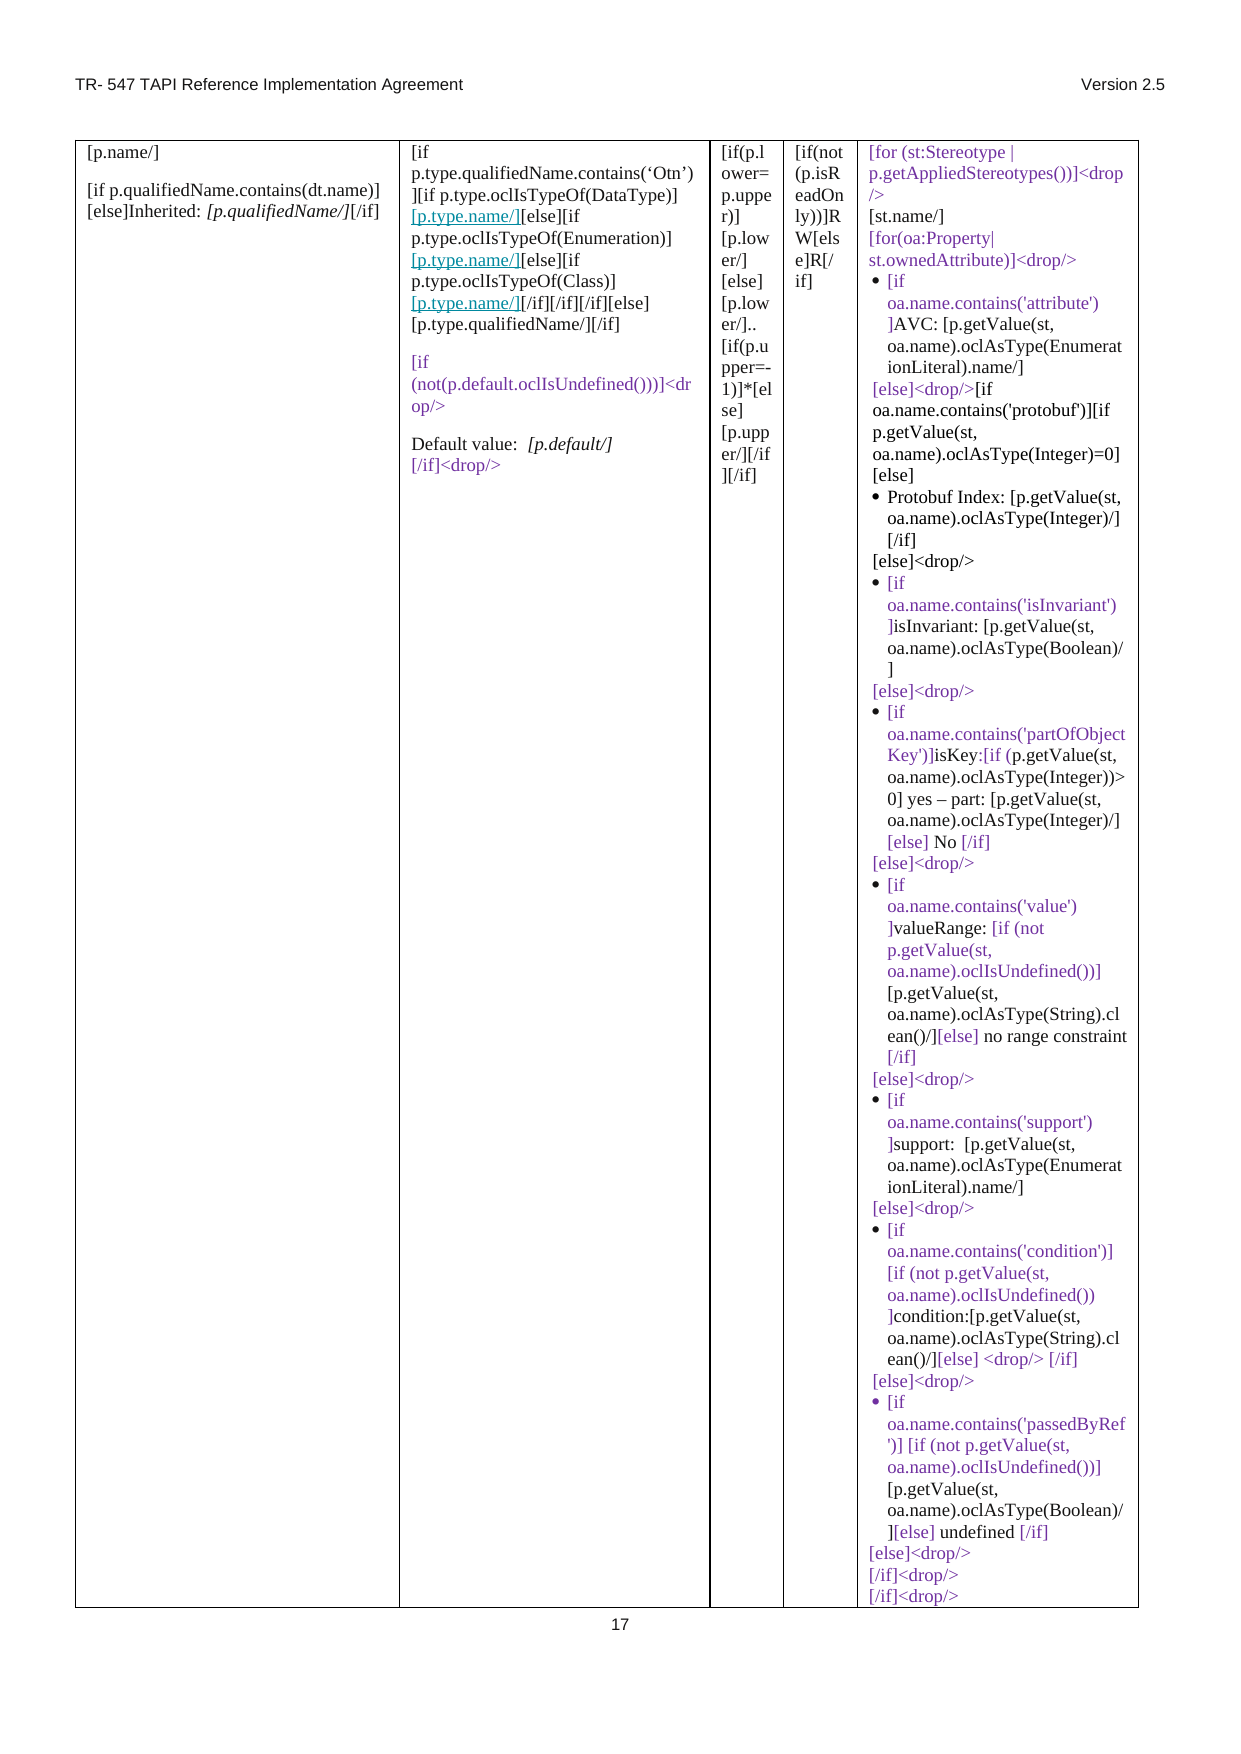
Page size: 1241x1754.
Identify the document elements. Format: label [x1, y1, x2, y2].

table_header [400, 141, 709, 1607]
table_header [858, 141, 1138, 1607]
table_header [76, 141, 399, 1607]
table_header [784, 141, 857, 1607]
table_header [711, 141, 783, 1607]
